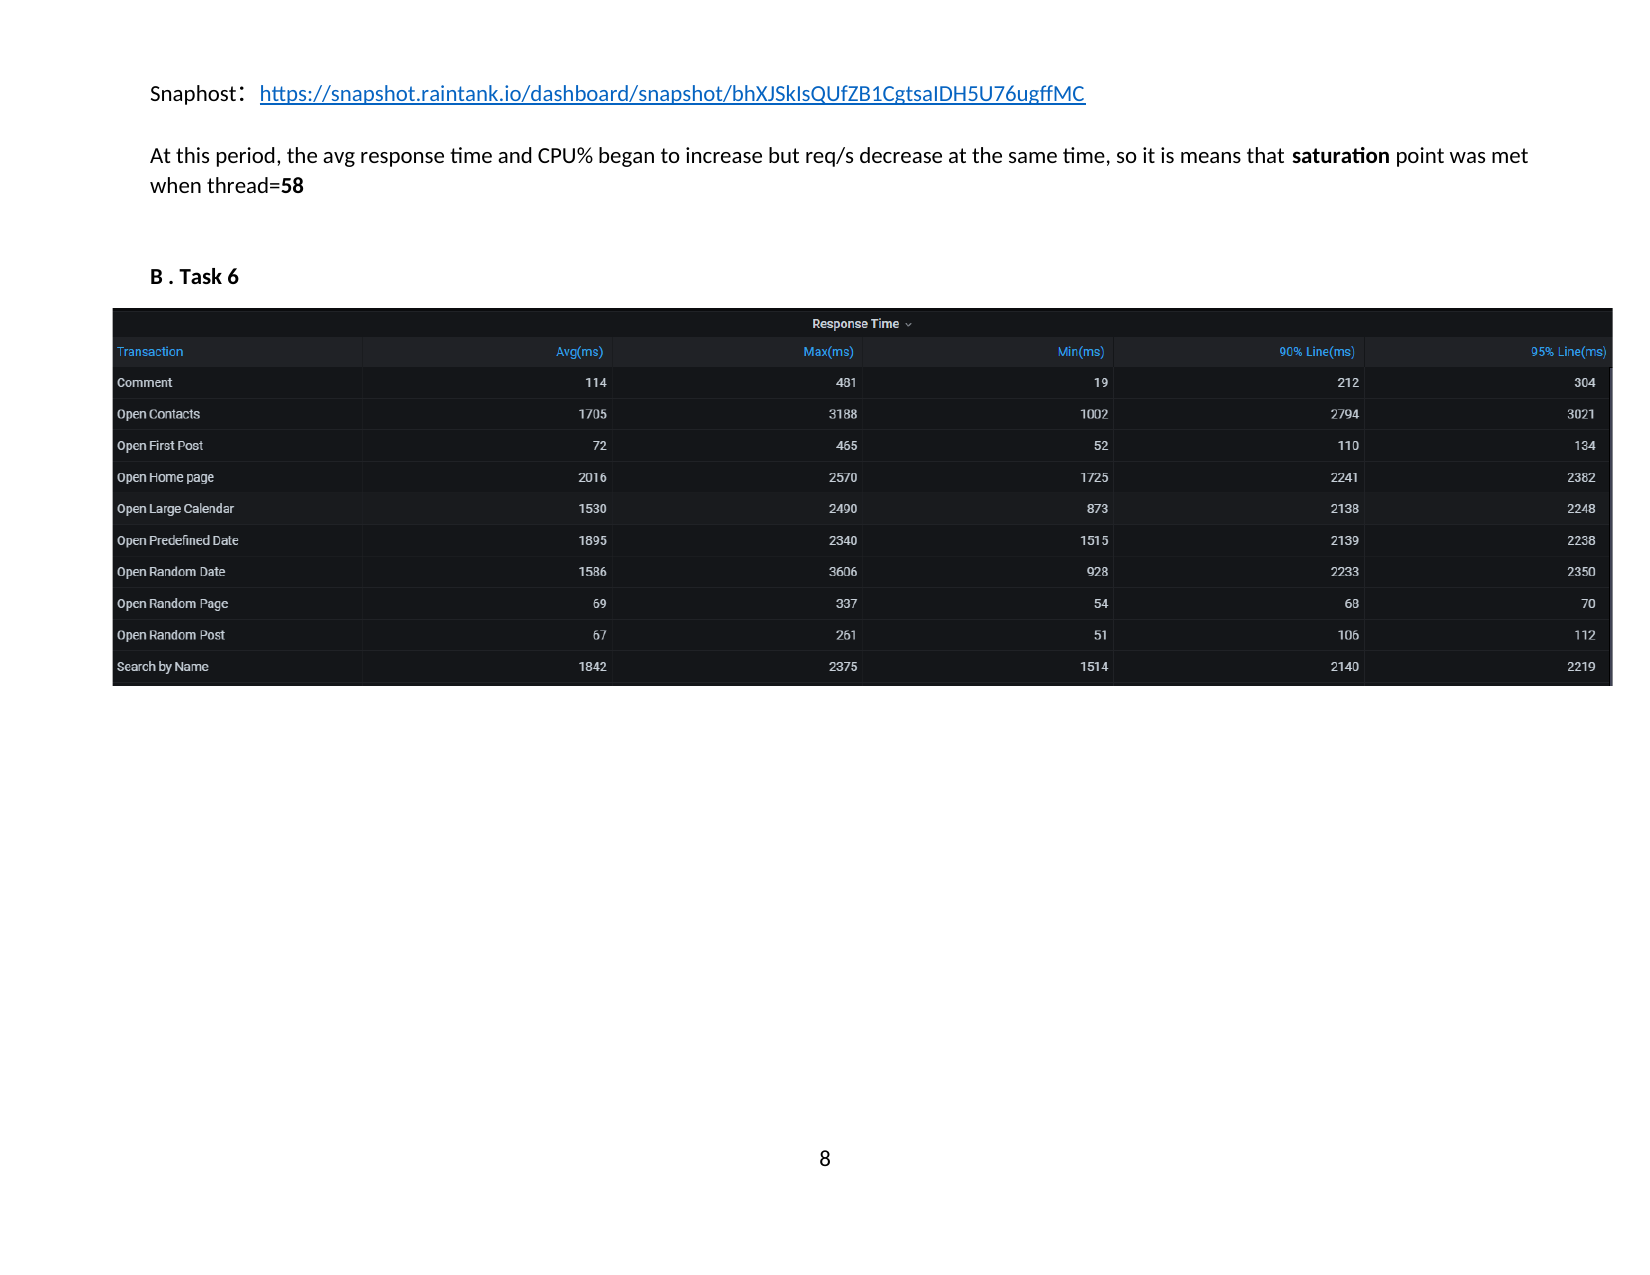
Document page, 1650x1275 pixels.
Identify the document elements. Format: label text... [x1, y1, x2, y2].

list At this period, the avg response time and CPU% began to increase but req/s decrease at the same time, so it is means that saturation point was met when thread=58 [150, 141, 1575, 199]
list Snaphost：https://snapshot.raintank.io/dashboard/snapshot/bhXJSkIsQUfZB1CgtsaIDH5U76ugffMC [150, 75, 1575, 108]
list B . Task 6 [150, 262, 1575, 290]
picture [112, 308, 1613, 686]
